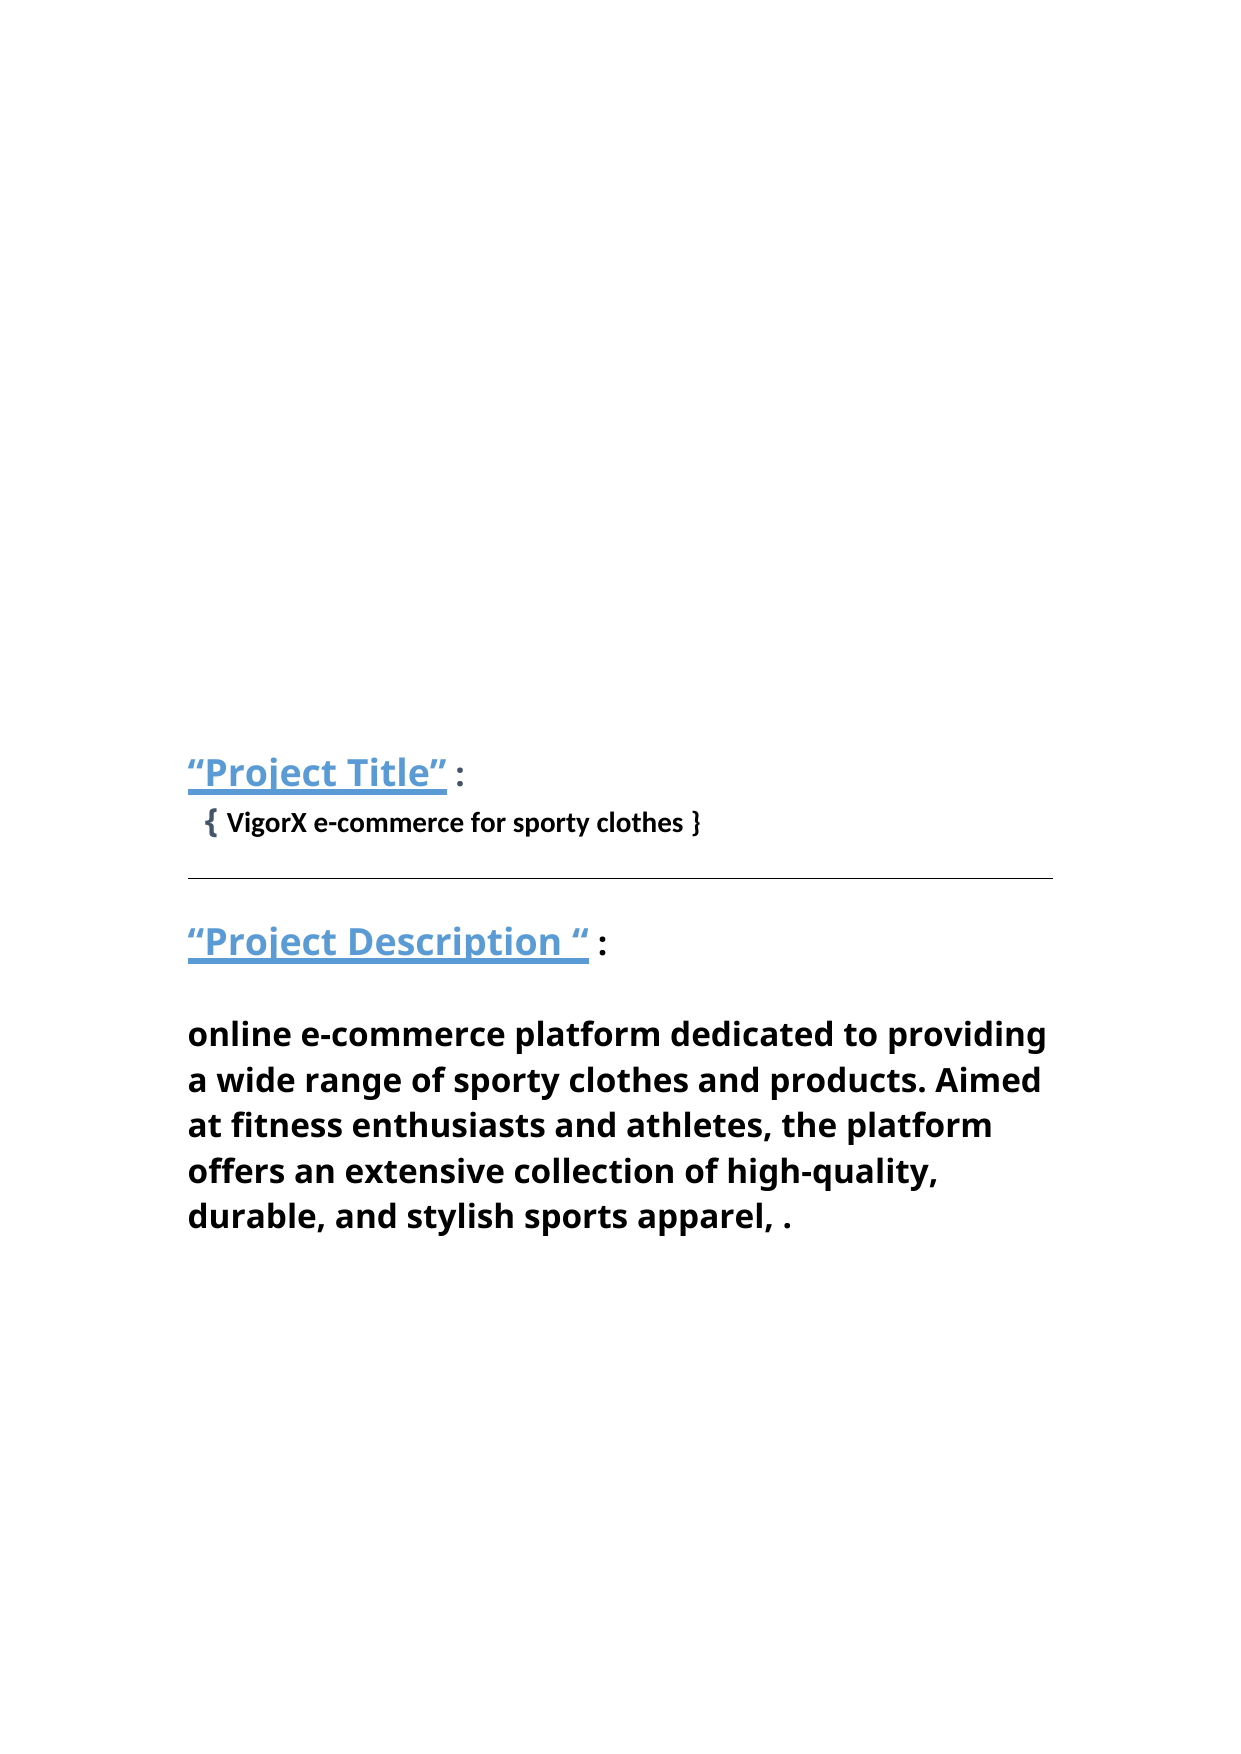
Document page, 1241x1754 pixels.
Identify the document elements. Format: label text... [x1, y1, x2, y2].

text { VigorX e-commerce for sporty clothes } [187, 797, 1053, 842]
text “Project Title” : [187, 746, 1053, 797]
text “Project Description “ : [187, 915, 1053, 966]
text online e-commerce platform dedicated to providing a wide range of sporty clothes and products. Aimed at fitness enthusiasts and athletes, the platform offers an extensive collection of high-quality, durable, and stylish sports apparel, . [187, 1011, 1053, 1238]
